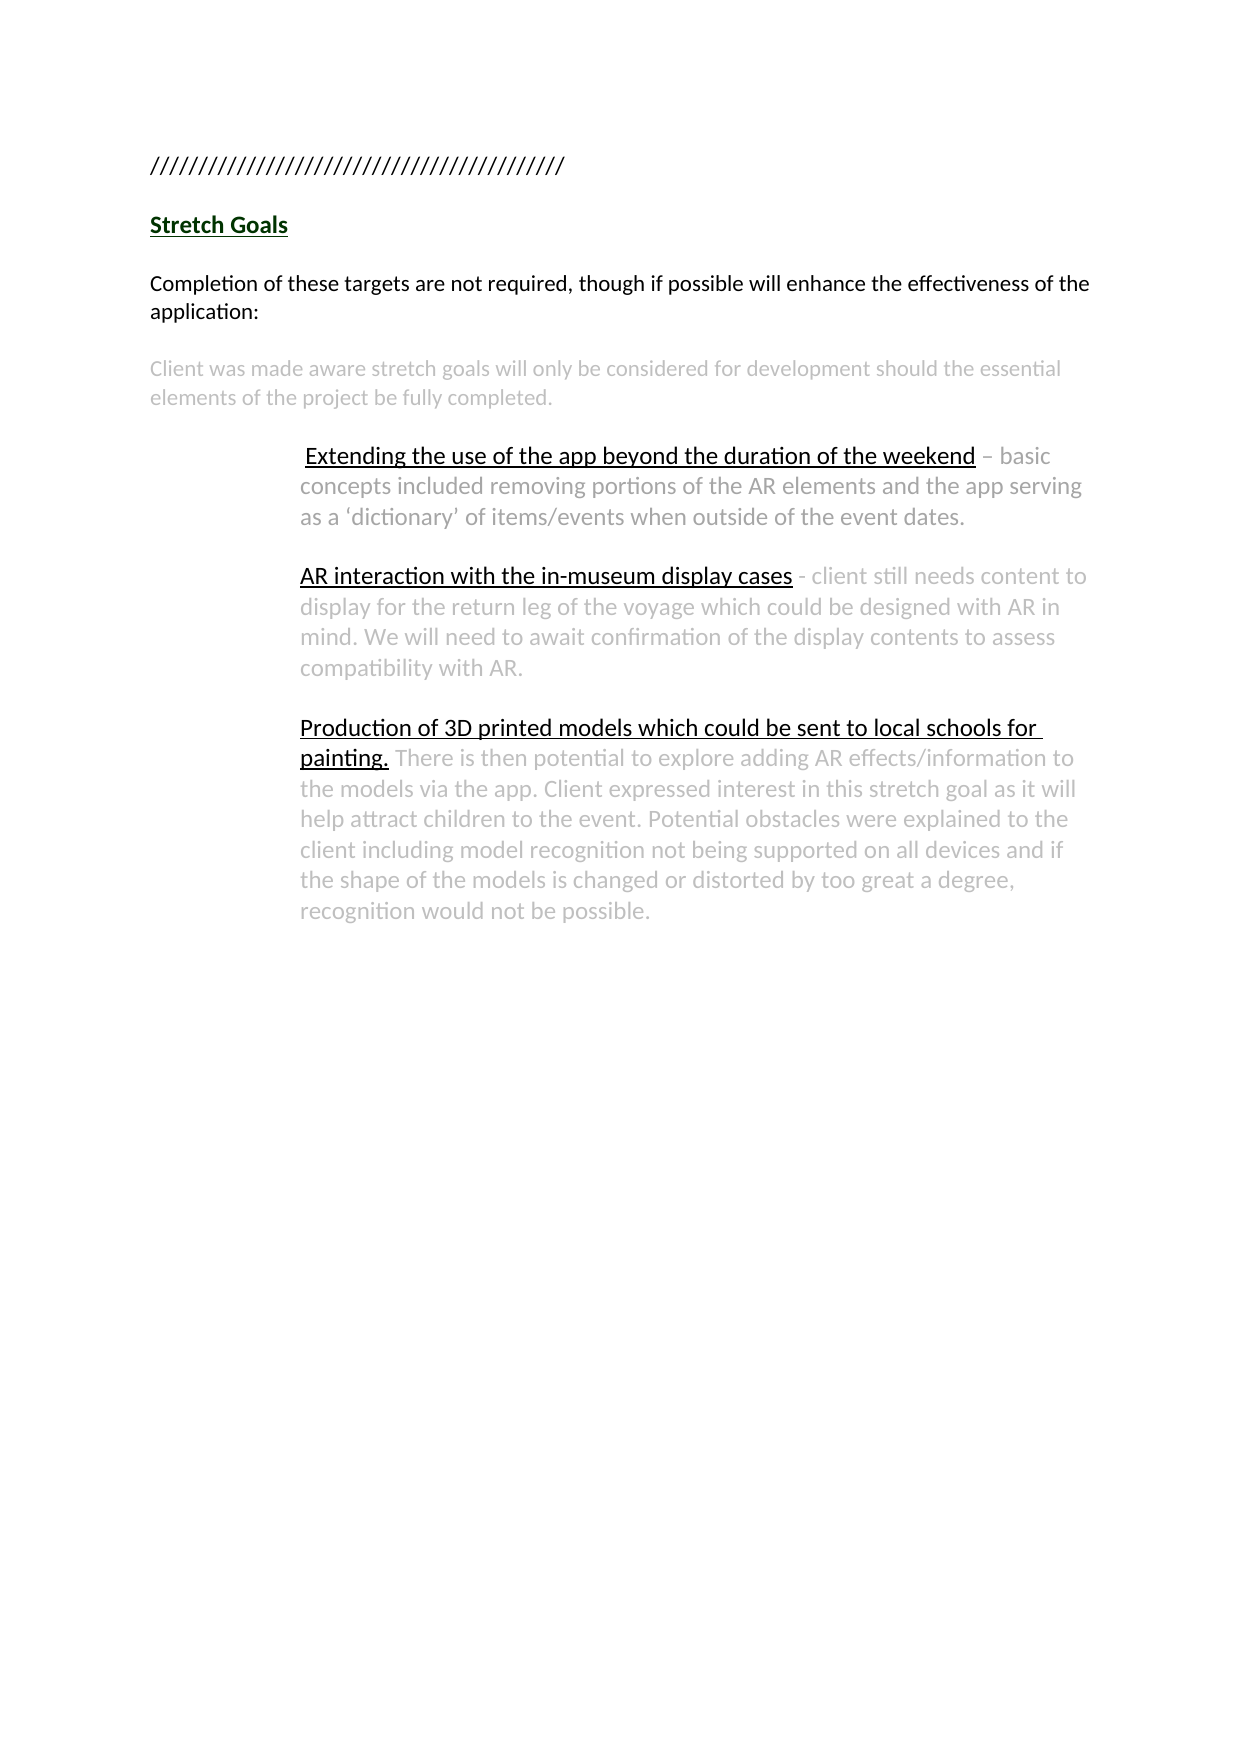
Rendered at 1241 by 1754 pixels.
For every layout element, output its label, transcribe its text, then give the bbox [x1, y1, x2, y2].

text /////////////////////////////////////////// [150, 150, 1090, 181]
text Stretch Goals [150, 210, 1090, 240]
text Completion of these targets are not required, though if possible will enhance the effectiveness of the application: [150, 269, 1090, 325]
text AR interaction with the in-museum display cases - client still needs content to display for the return leg of the voyage which could be designed with AR in mind. We will need to await confirmation of the display contents to assess compatibility with AR. [300, 561, 1090, 683]
text Client was made aware stretch goals will only be considered for development should the essential elements of the project be fully completed. [150, 354, 1090, 411]
text Extending the use of the app beyond the duration of the weekend – basic concepts included removing portions of the AR elements and the app serving as a ‘dictionary’ of items/events when outside of the event dates. [300, 440, 1090, 531]
text Production of 3D printed models which could be sent to local schools for painting. There is then potential to explore adding AR effects/information to the models via the app. Client expressed interest in this stretch goal as it will help attract children to the event. Potential obstacles were explained to the client including model recognition not being supported on all devices and if the shape of the models is changed or distorted by too great a degree, recognition would not be possible. [300, 712, 1090, 925]
